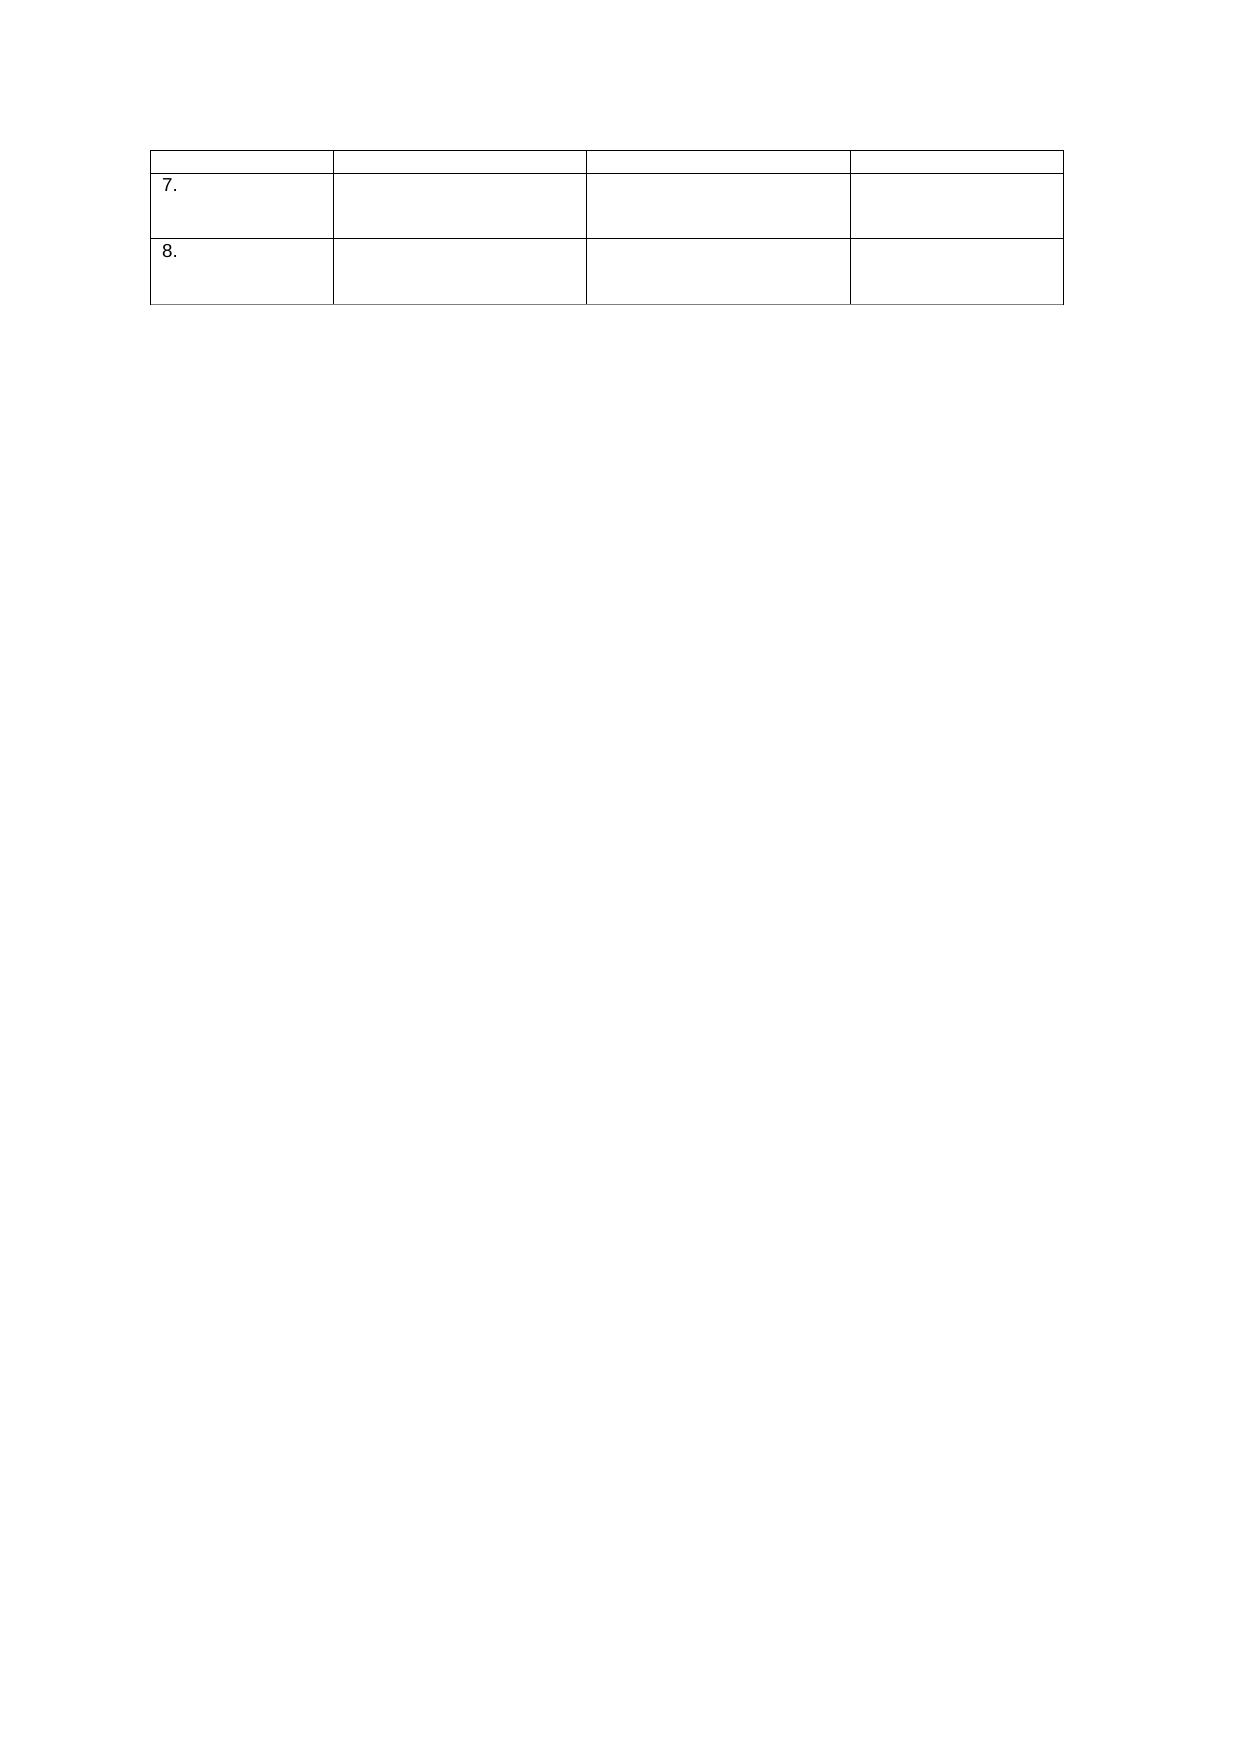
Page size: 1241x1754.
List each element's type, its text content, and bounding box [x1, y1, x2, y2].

table_cell 8. [151, 239, 333, 304]
table_cell 6. [151, 151, 333, 173]
table_cell [334, 239, 586, 304]
table_cell [851, 174, 1063, 238]
table_cell [587, 151, 850, 173]
table_cell [334, 151, 586, 173]
table_cell [851, 239, 1063, 304]
table_cell [587, 174, 850, 238]
table_cell [334, 174, 586, 238]
table_cell [851, 151, 1063, 173]
table_cell 7. [151, 174, 333, 238]
table_cell [587, 239, 850, 304]
